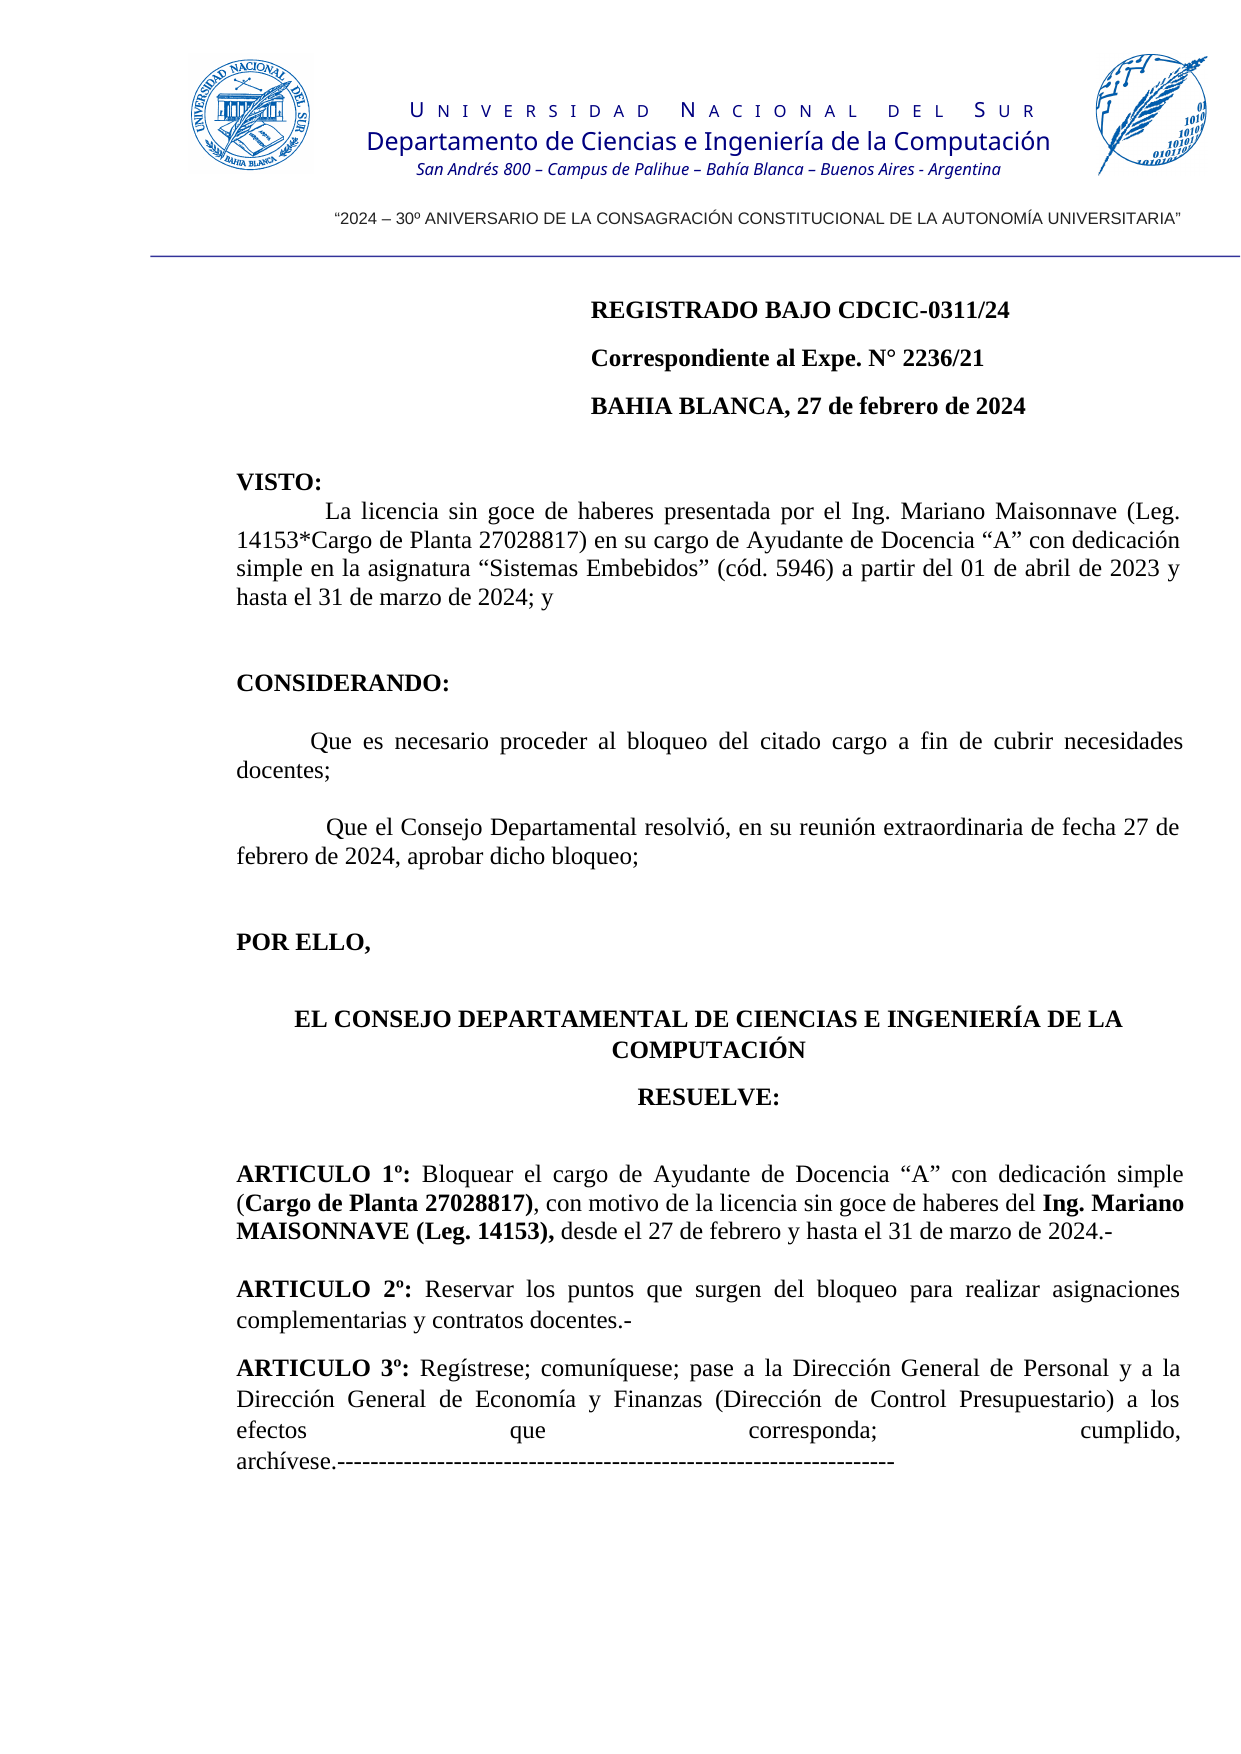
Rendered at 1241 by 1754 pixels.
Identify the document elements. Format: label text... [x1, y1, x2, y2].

text Correspondiente al Expe. N° 2236/21 [236, 343, 1181, 372]
text EL CONSEJO DEPARTAMENTAL DE CIENCIAS E INGENIERÍA DE LA COMPUTACIÓN [236, 1004, 1181, 1063]
picture [1095, 53, 1209, 176]
text VISTO: [236, 467, 1181, 496]
text CONSIDERANDO: [236, 668, 1181, 697]
text Que es necesario proceder al bloqueo del citado cargo a fin de cubrir necesidades docentes; [236, 726, 1184, 783]
text ARTICULO 2º: Reservar los puntos que surgen del bloqueo para realizar asignaciones complementarias y contratos docentes.- [236, 1274, 1181, 1334]
text Que el Consejo Departamental resolvió, en su reunión extraordinaria de fecha 27 de febrero de 2024, aprobar dicho bloqueo; [236, 812, 1181, 870]
text ARTICULO 1º: Bloquear el cargo de Ayudante de Docencia “A” con dedicación simple (Cargo de Planta 27028817), con motivo de la licencia sin goce de haberes del Ing. Mariano MAISONNAVE (Leg. 14153), desde el 27 de febrero y hasta el 31 de marzo de 2024.- [236, 1159, 1184, 1245]
text REGISTRADO BAJO CDCIC-0311/24 [236, 295, 1181, 324]
text BAHIA BLANCA, 27 de febrero de 2024 [236, 391, 1181, 419]
picture [187, 53, 315, 174]
text ARTICULO 3º: Regístrese; comuníquese; pase a la Dirección General de Personal y a la Dirección General de Economía y Finanzas (Dirección de Control Presupuestario) a los efectos que corresponda; cumplido, archívese.------------------------------------------------------------------- [236, 1353, 1181, 1474]
text La licencia sin goce de haberes presentada por el Ing. Mariano Maisonnave (Leg. 14153*Cargo de Planta 27028817) en su cargo de Ayudante de Docencia “A” con dedicación simple en la asignatura “Sistemas Embebidos” (cód. 5946) a partir del 01 de abril de 2023 y hasta el 31 de marzo de 2024; y [236, 496, 1181, 611]
text RESUELVE: [236, 1082, 1181, 1111]
text POR ELLO, [236, 927, 1181, 956]
